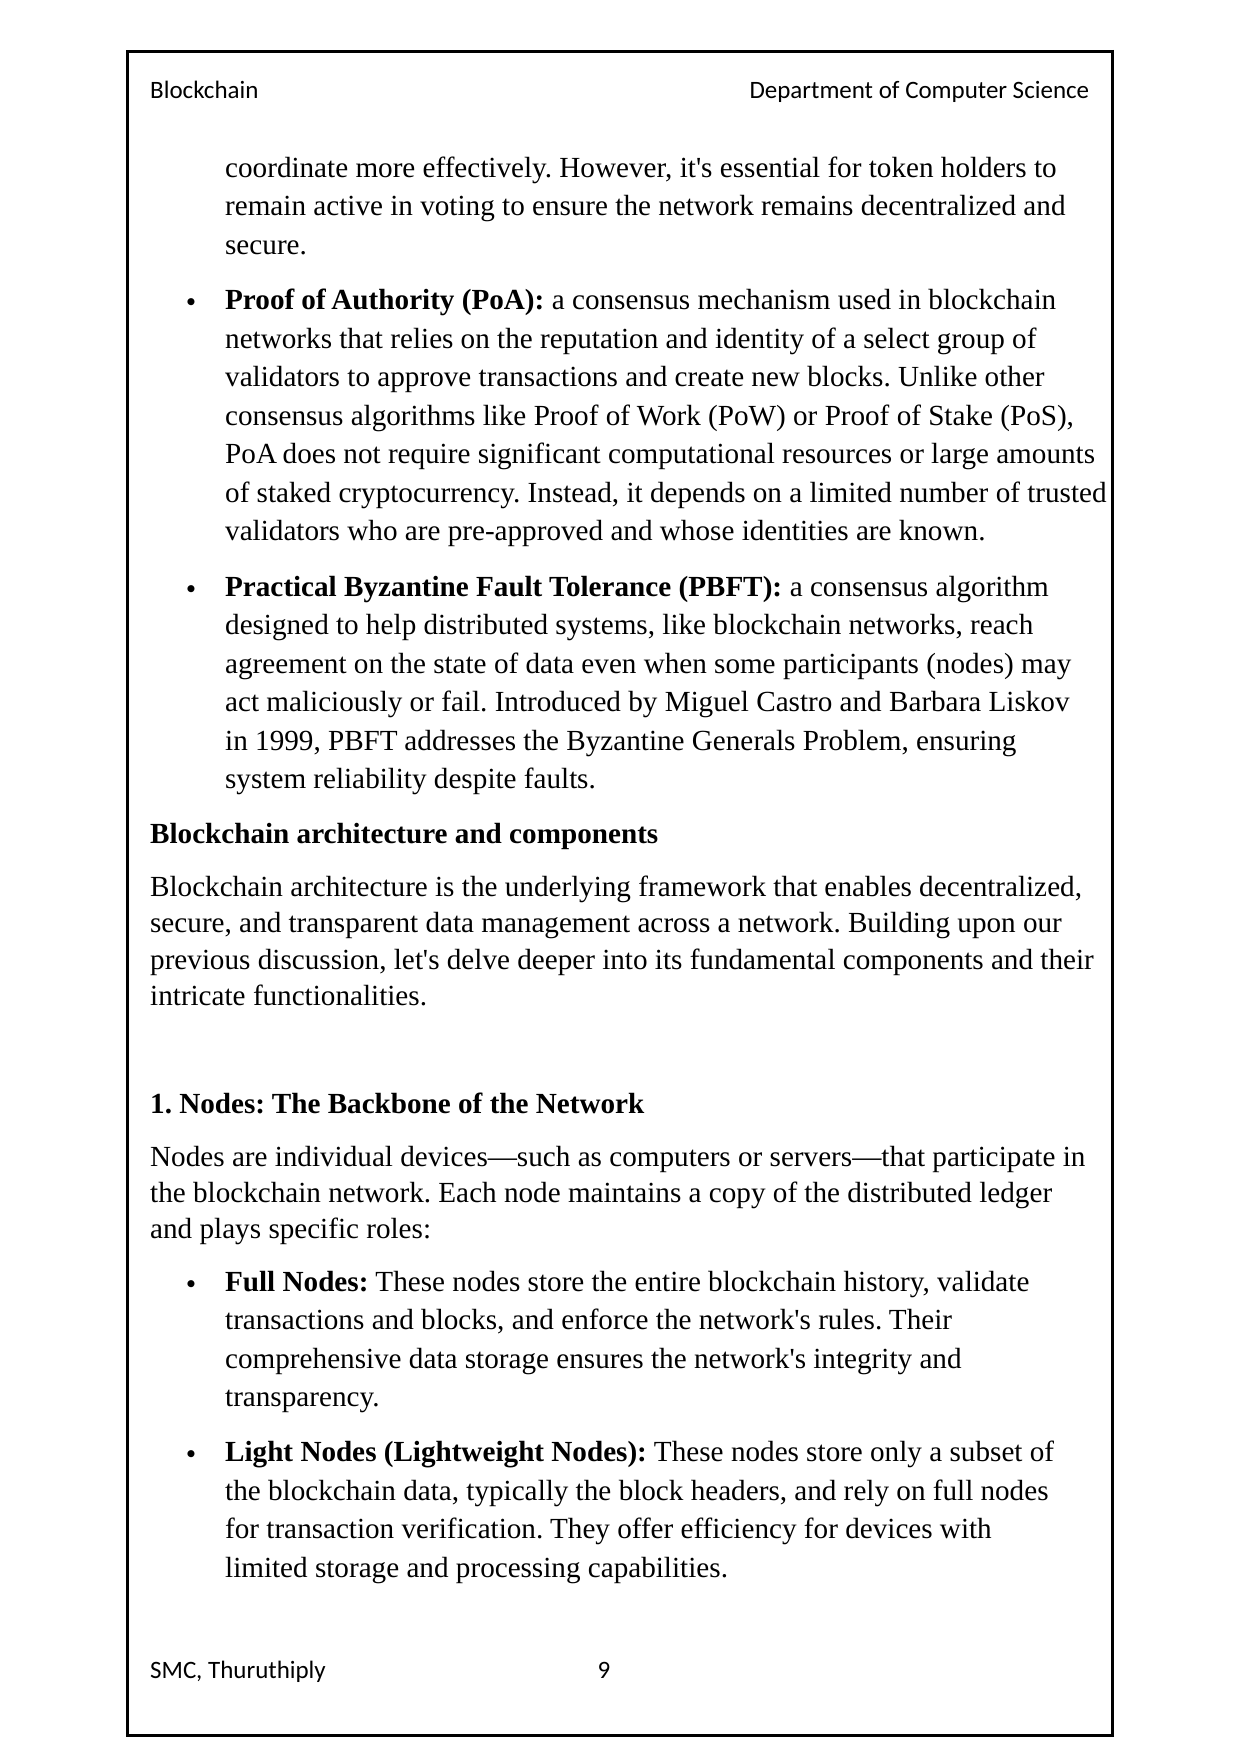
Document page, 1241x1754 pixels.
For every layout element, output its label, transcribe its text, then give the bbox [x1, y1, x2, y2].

text Nodes are individual devices—such as computers or servers—that participate in the blockchain network. Each node maintains a copy of the distributed ledger and plays specific roles: [150, 1139, 1095, 1244]
list Full Nodes: These nodes store the entire blockchain history, validate transactions and blocks, and enforce the network's rules. Their comprehensive data storage ensures the network's integrity and transparency. [187, 1264, 1095, 1413]
list Proof of Authority (PoA): a consensus mechanism used in blockchain networks that relies on the reputation and identity of a select group of validators to approve transactions and create new blocks. Unlike other consensus algorithms like Proof of Work (PoW) or Proof of Stake (PoS), PoA does not require significant computational resources or large amounts of staked cryptocurrency. Instead, it depends on a limited number of trusted validators who are pre-approved and whose identities are known. [187, 282, 1110, 547]
text Blockchain architecture is the underlying framework that enables decentralized, secure, and transparent data management across a network. Building upon our previous discussion, let's delve deeper into its fundamental components and their intricate functionalities. [150, 869, 1110, 1011]
text Blockchain architecture and components [150, 817, 1000, 850]
list Practical Byzantine Fault Tolerance (PBFT): a consensus algorithm designed to help distributed systems, like blockchain networks, reach agreement on the state of data even when some participants (nodes) may act maliciously or fail. Introduced by Miguel Castro and Barbara Liskov in 1999, PBFT addresses the Byzantine Generals Problem, ensuring system reliability despite faults. [187, 569, 1095, 795]
text 1. Nodes: The Backbone of the Network [150, 1086, 1000, 1119]
